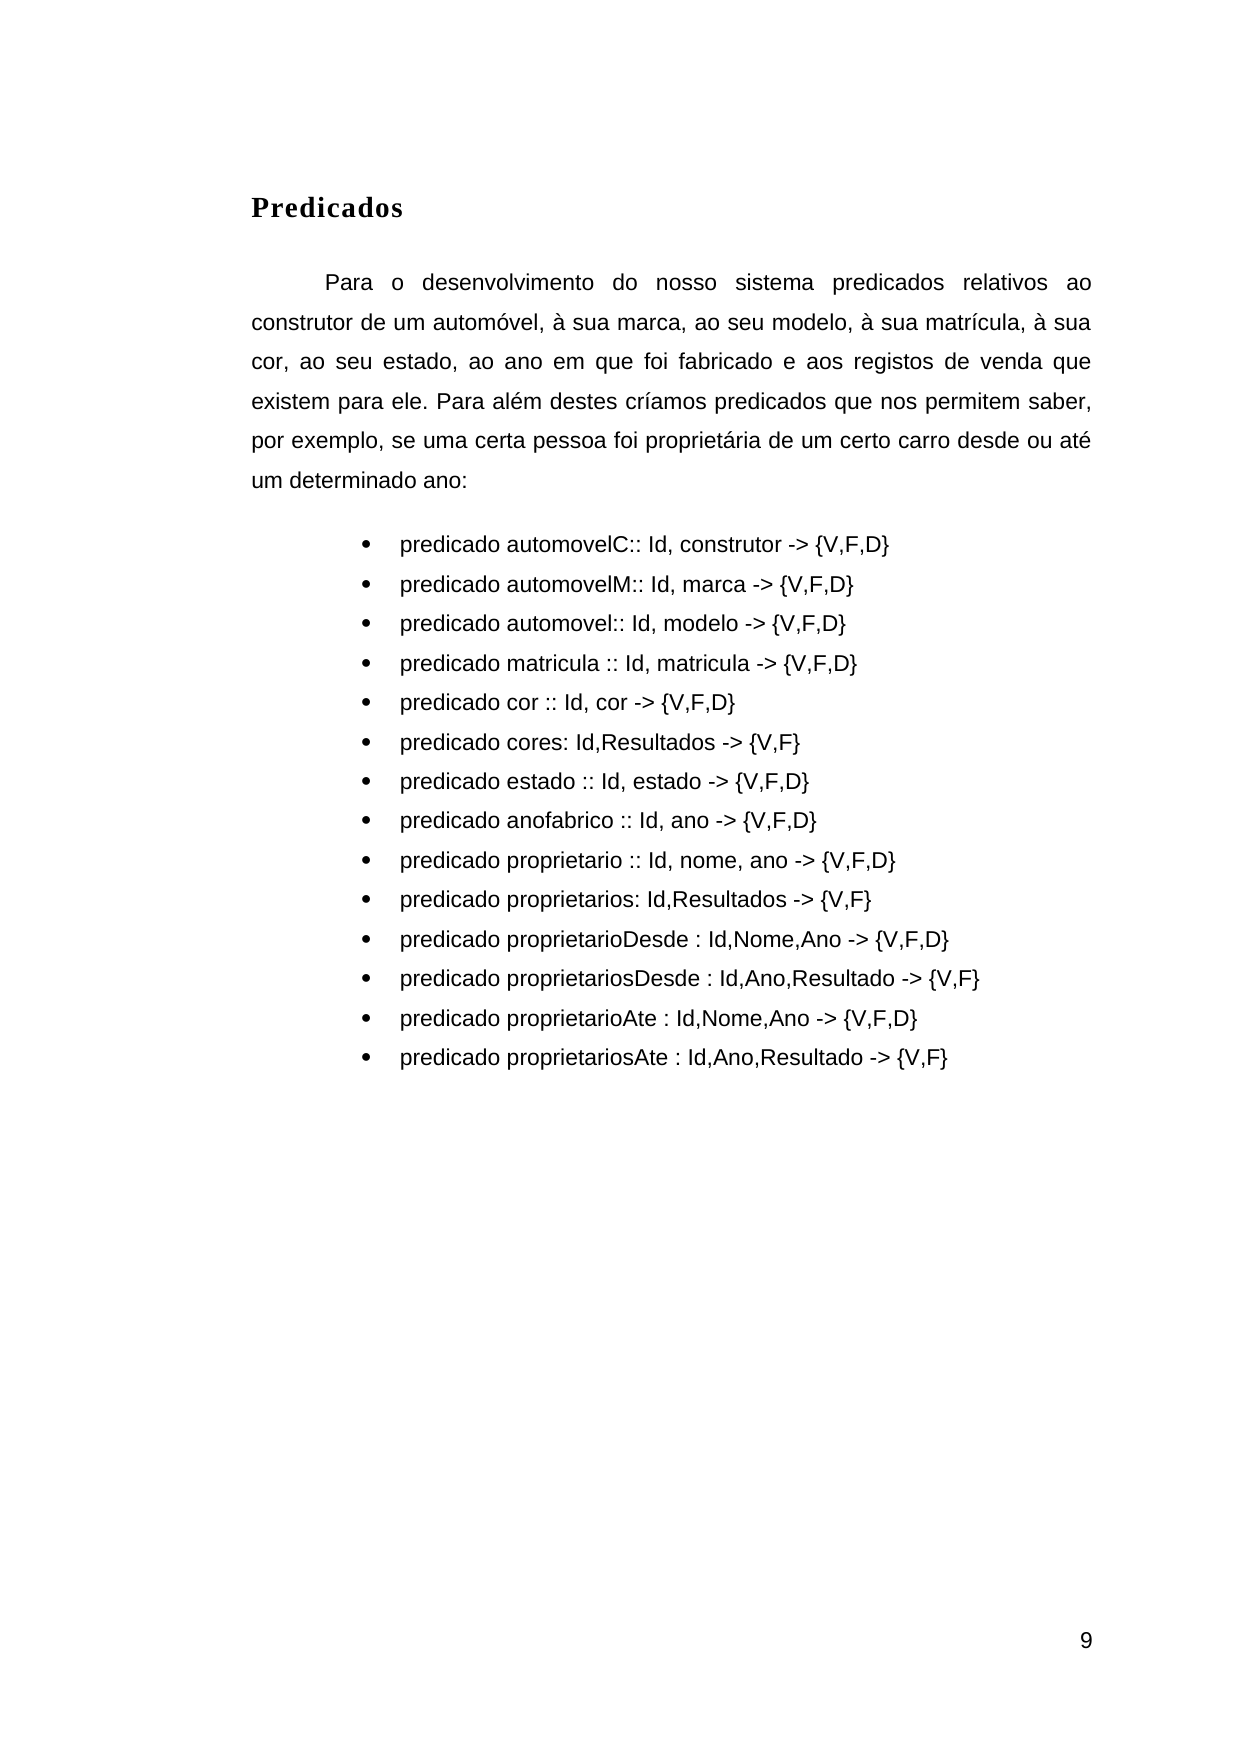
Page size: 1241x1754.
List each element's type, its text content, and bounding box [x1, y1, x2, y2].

text Para o desenvolvimento do nosso sistema predicados relativos ao construtor de um automóvel, à sua marca, ao seu modelo, à sua matrícula, à sua cor, ao seu estado, ao ano em que foi fabricado e aos registos de venda que existem para ele. Para além destes críamos predicados que nos permitem saber, por exemplo, se uma certa pessoa foi proprietária de um certo carro desde ou até um determinado ano: [251, 269, 1092, 493]
list predicado cores: Id,Resultados -> {V,F} [362, 728, 1092, 755]
list predicado matricula :: Id, matricula -> {V,F,D} [362, 649, 1092, 676]
list predicado estado :: Id, estado -> {V,F,D} [362, 768, 1092, 794]
list predicado proprietarioDesde : Id,Nome,Ano -> {V,F,D} [362, 926, 1092, 952]
list predicado anofabrico :: Id, ano -> {V,F,D} [362, 807, 1092, 834]
list predicado proprietariosDesde : Id,Ano,Resultado -> {V,F} [362, 965, 1092, 992]
subtitle Predicados [177, 190, 1092, 223]
list predicado automovel:: Id, modelo -> {V,F,D} [362, 610, 1092, 636]
list predicado proprietario :: Id, nome, ano -> {V,F,D} [362, 847, 1092, 873]
list predicado automovelC:: Id, construtor -> {V,F,D} [362, 531, 1092, 557]
list predicado proprietarioAte : Id,Nome,Ano -> {V,F,D} [362, 1005, 1092, 1031]
list predicado proprietarios: Id,Resultados -> {V,F} [362, 886, 1092, 913]
list predicado automovelM:: Id, marca -> {V,F,D} [362, 571, 1092, 597]
list predicado cor :: Id, cor -> {V,F,D} [362, 689, 1092, 715]
list predicado proprietariosAte : Id,Ano,Resultado -> {V,F} [362, 1044, 1092, 1071]
